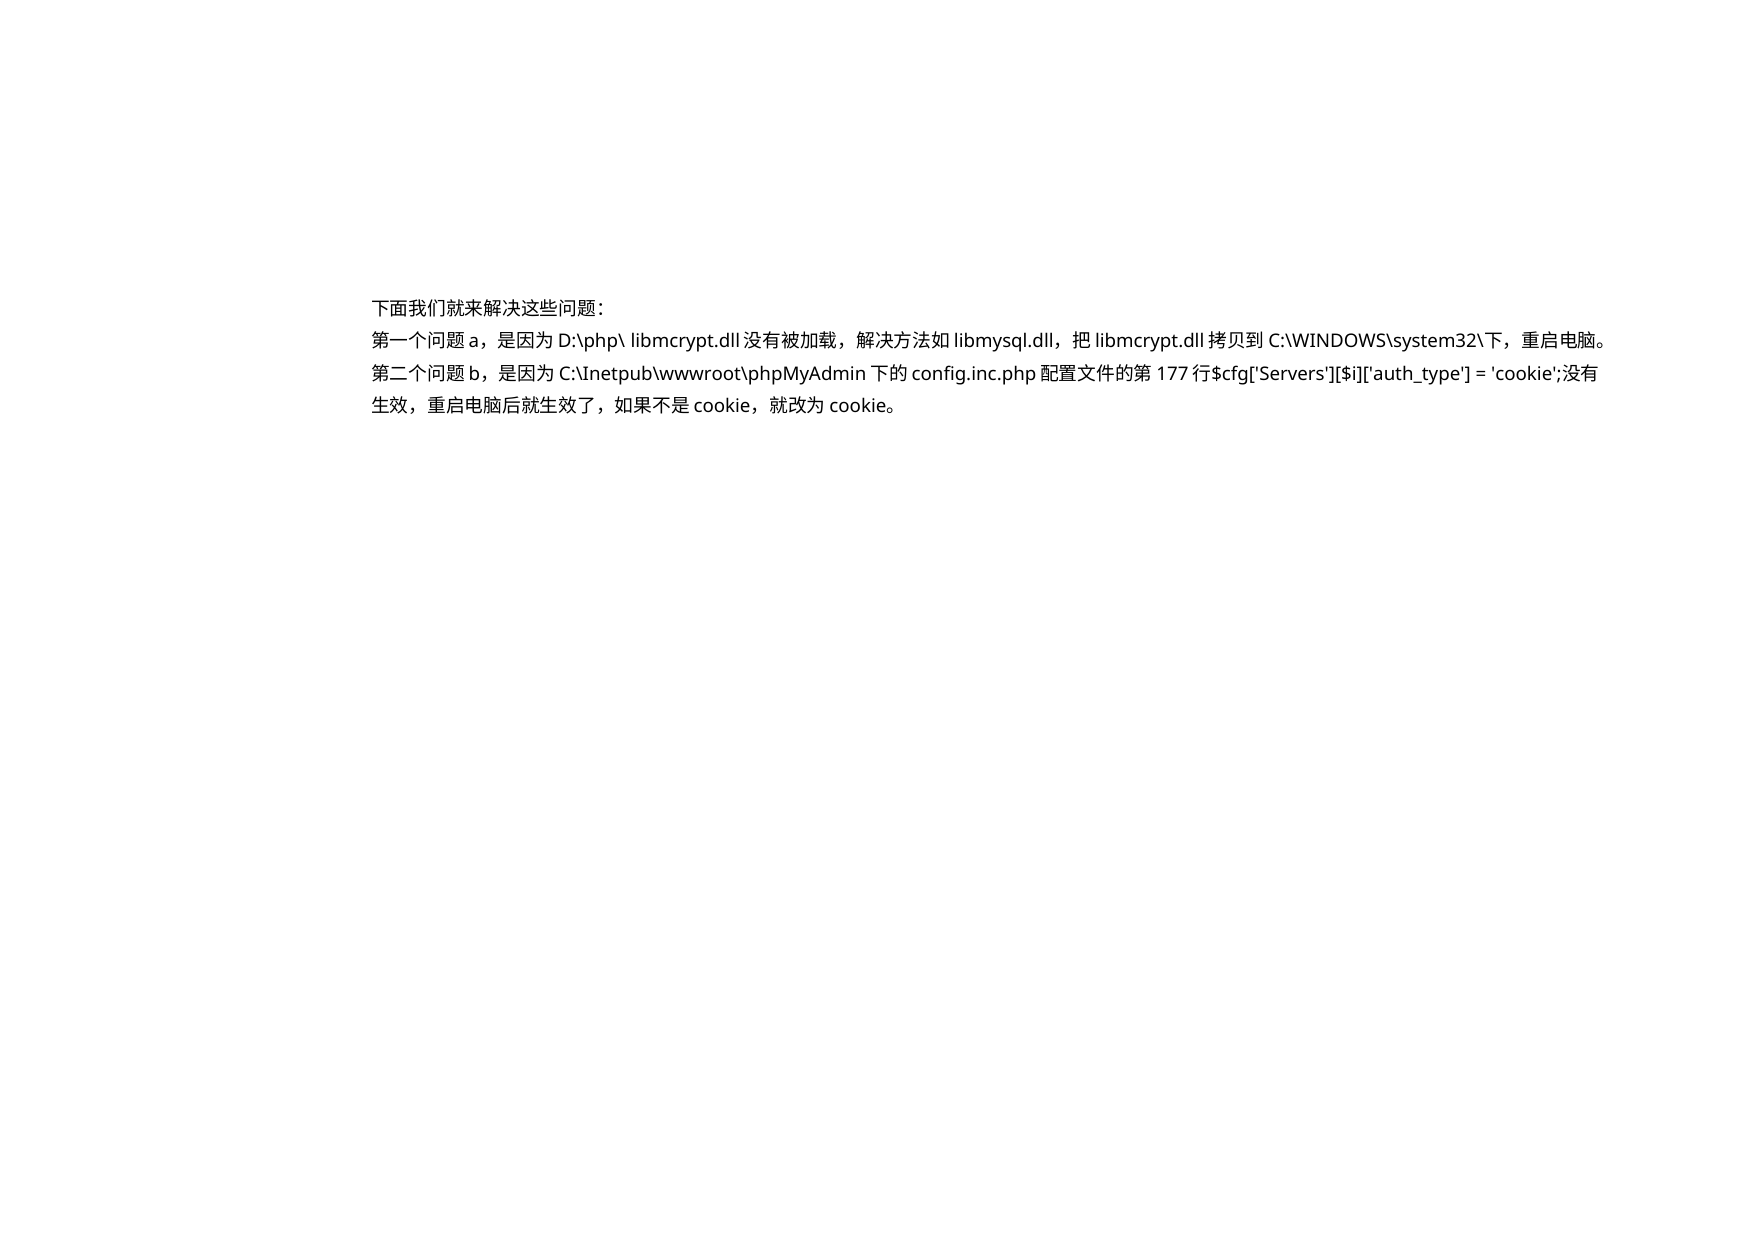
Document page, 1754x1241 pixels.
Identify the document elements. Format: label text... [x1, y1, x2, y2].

text 第一个问题a，是因为D:\php\ libmcrypt.dll没有被加载，解决方法如libmysql.dll，把libmcrypt.dll拷贝到C:\WINDOWS\system32\下，重启电脑。 [371, 323, 1604, 356]
text 第二个问题b，是因为C:\Inetpub\wwwroot\phpMyAdmin下的config.inc.php配置文件的第177行$cfg['Servers'][$i]['auth_type'] = 'cookie';没有生效，重启电脑后就生效了，如果不是cookie，就改为cookie。 [371, 356, 1604, 421]
text 下面我们就来解决这些问题： [371, 291, 1604, 323]
